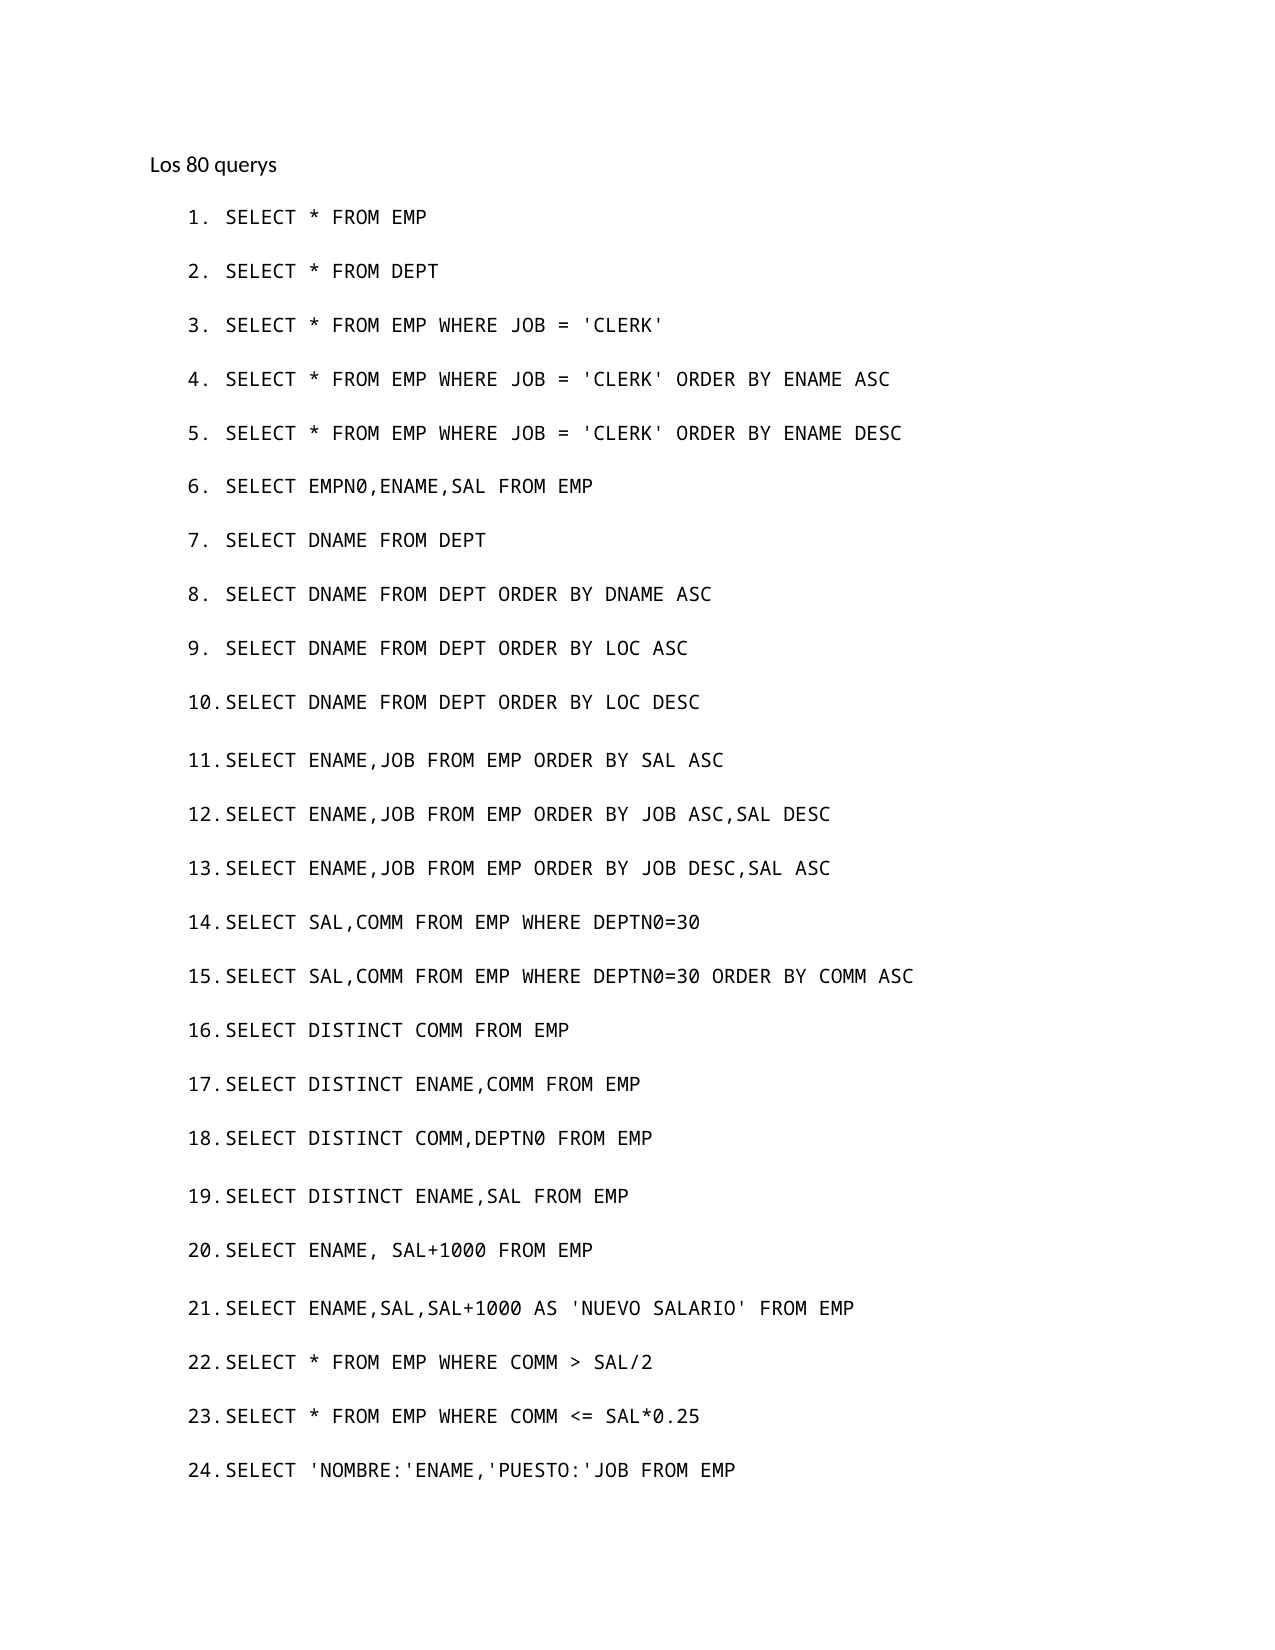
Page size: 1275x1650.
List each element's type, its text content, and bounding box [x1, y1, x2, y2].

list SELECT DNAME FROM DEPT ORDER BY LOC ASC [187, 635, 1125, 662]
list SELECT ENAME,JOB FROM EMP ORDER BY JOB DESC,SAL ASC [187, 854, 1125, 881]
list SELECT 'NOMBRE:'ENAME,'PUESTO:'JOB FROM EMP [187, 1456, 1125, 1483]
list SELECT * FROM EMP WHERE JOB = 'CLERK' [187, 311, 1125, 338]
list SELECT ENAME, SAL+1000 FROM EMP [187, 1236, 1125, 1263]
list SELECT DISTINCT ENAME,COMM FROM EMP [187, 1070, 1125, 1097]
text Los 80 querys [150, 150, 1125, 178]
list SELECT * FROM DEPT [187, 257, 1125, 284]
list SELECT DISTINCT COMM,DEPTN0 FROM EMP [187, 1124, 1125, 1151]
list SELECT DISTINCT ENAME,SAL FROM EMP [187, 1182, 1125, 1209]
list SELECT SAL,COMM FROM EMP WHERE DEPTN0=30 ORDER BY COMM ASC [187, 962, 1125, 989]
list SELECT SAL,COMM FROM EMP WHERE DEPTN0=30 [187, 908, 1125, 935]
list SELECT * FROM EMP WHERE COMM <= SAL*0.25 [187, 1402, 1125, 1429]
list SELECT ENAME,JOB FROM EMP ORDER BY JOB ASC,SAL DESC [187, 801, 1125, 827]
list SELECT * FROM EMP WHERE JOB = 'CLERK' ORDER BY ENAME ASC [187, 365, 1125, 392]
list SELECT DNAME FROM DEPT [187, 527, 1125, 554]
list SELECT DNAME FROM DEPT ORDER BY LOC DESC [187, 689, 1125, 716]
list SELECT ENAME,SAL,SAL+1000 AS 'NUEVO SALARIO' FROM EMP [187, 1294, 1125, 1321]
list SELECT * FROM EMP WHERE COMM > SAL/2 [187, 1348, 1125, 1375]
list SELECT DNAME FROM DEPT ORDER BY DNAME ASC [187, 581, 1125, 608]
list SELECT * FROM EMP [187, 203, 1125, 230]
list SELECT DISTINCT COMM FROM EMP [187, 1016, 1125, 1043]
list SELECT * FROM EMP WHERE JOB = 'CLERK' ORDER BY ENAME DESC [187, 419, 1125, 446]
list SELECT EMPN0,ENAME,SAL FROM EMP [187, 473, 1125, 500]
list SELECT ENAME,JOB FROM EMP ORDER BY SAL ASC [187, 747, 1125, 773]
